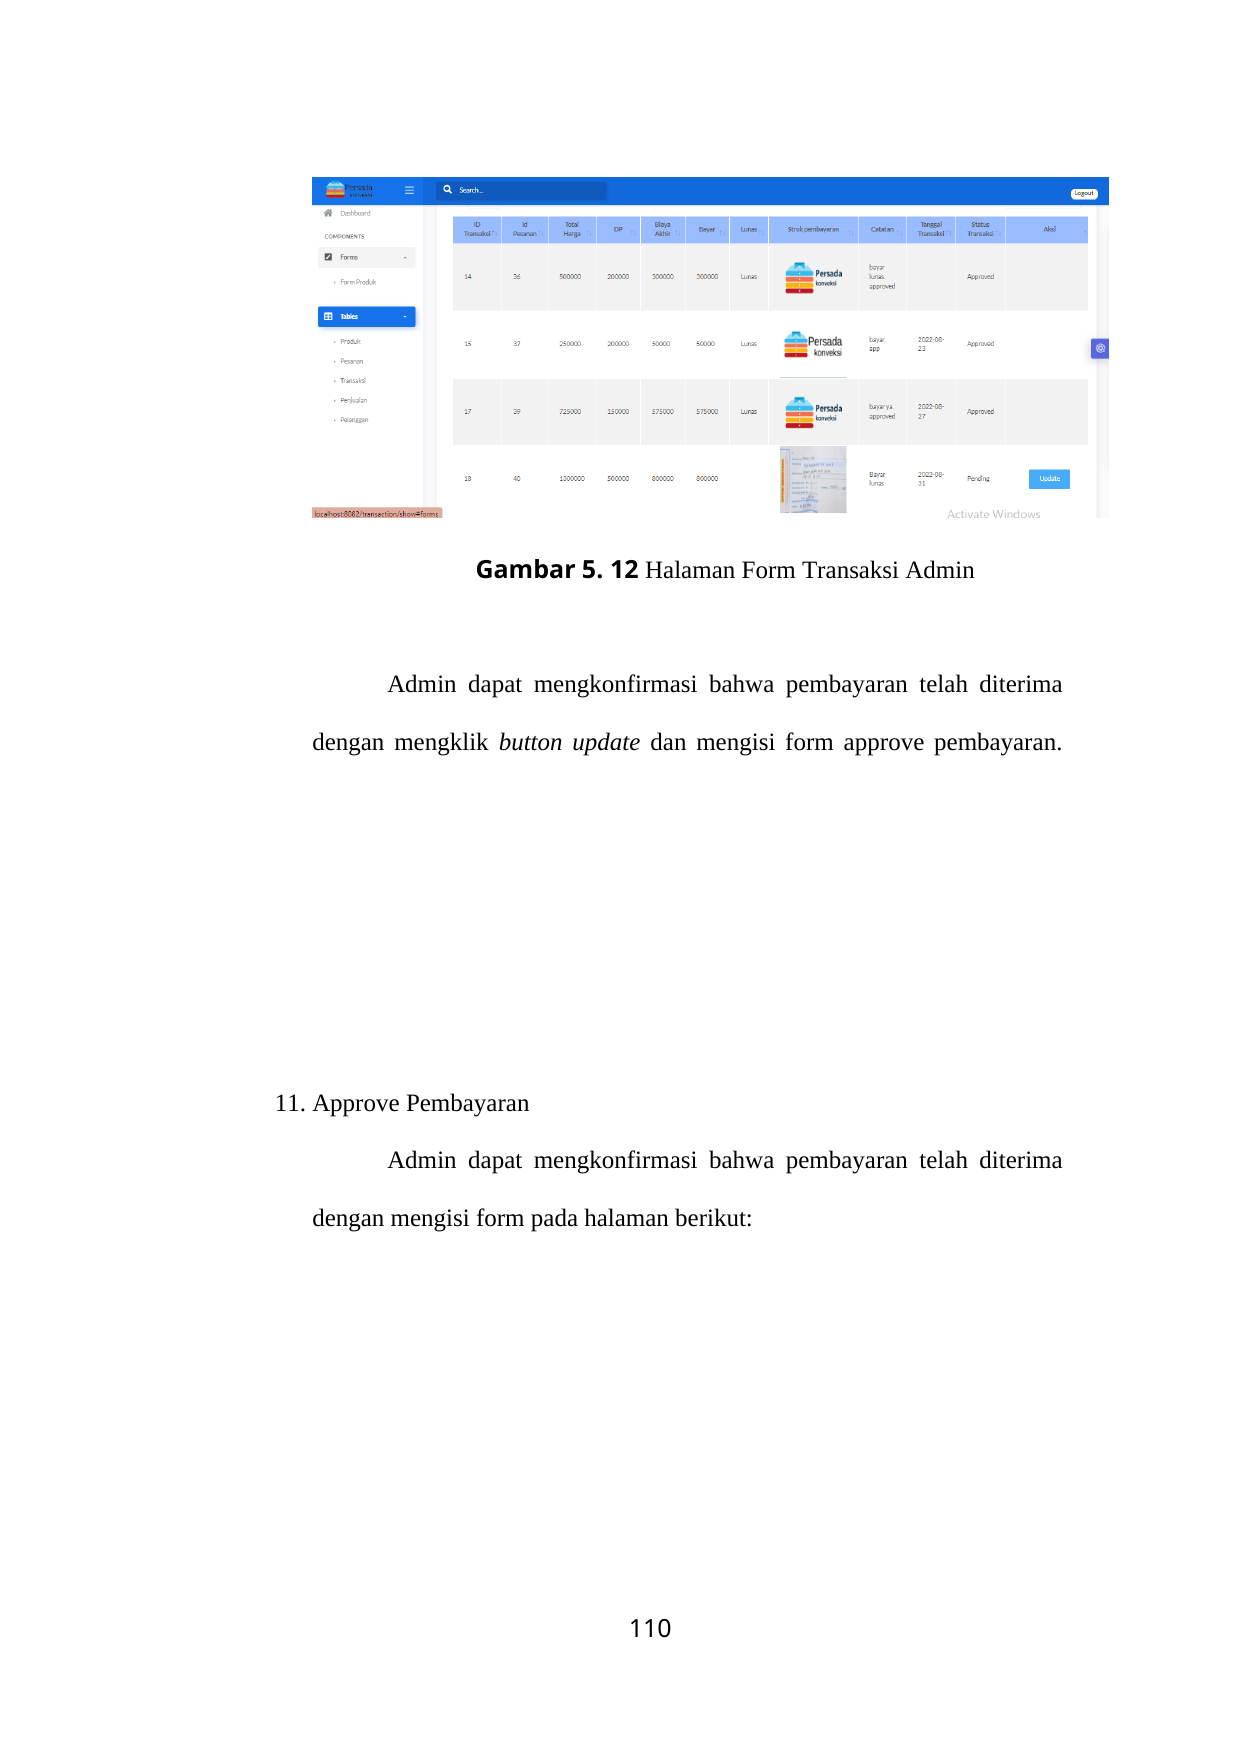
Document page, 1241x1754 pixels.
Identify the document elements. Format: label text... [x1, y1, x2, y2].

list Gambar 5. 12 Halaman Form Transaksi Admin [387, 552, 1063, 586]
picture [312, 177, 1109, 518]
text Admin dapat mengkonfirmasi bahwa pembayaran telah diterima dengan mengklik button update dan mengisi form approve pembayaran. [312, 669, 1063, 1054]
text Admin dapat mengkonfirmasi bahwa pembayaran telah diterima dengan mengisi form pada halaman berikut: [312, 1145, 1063, 1232]
list Approve Pembayaran [274, 1088, 1063, 1117]
